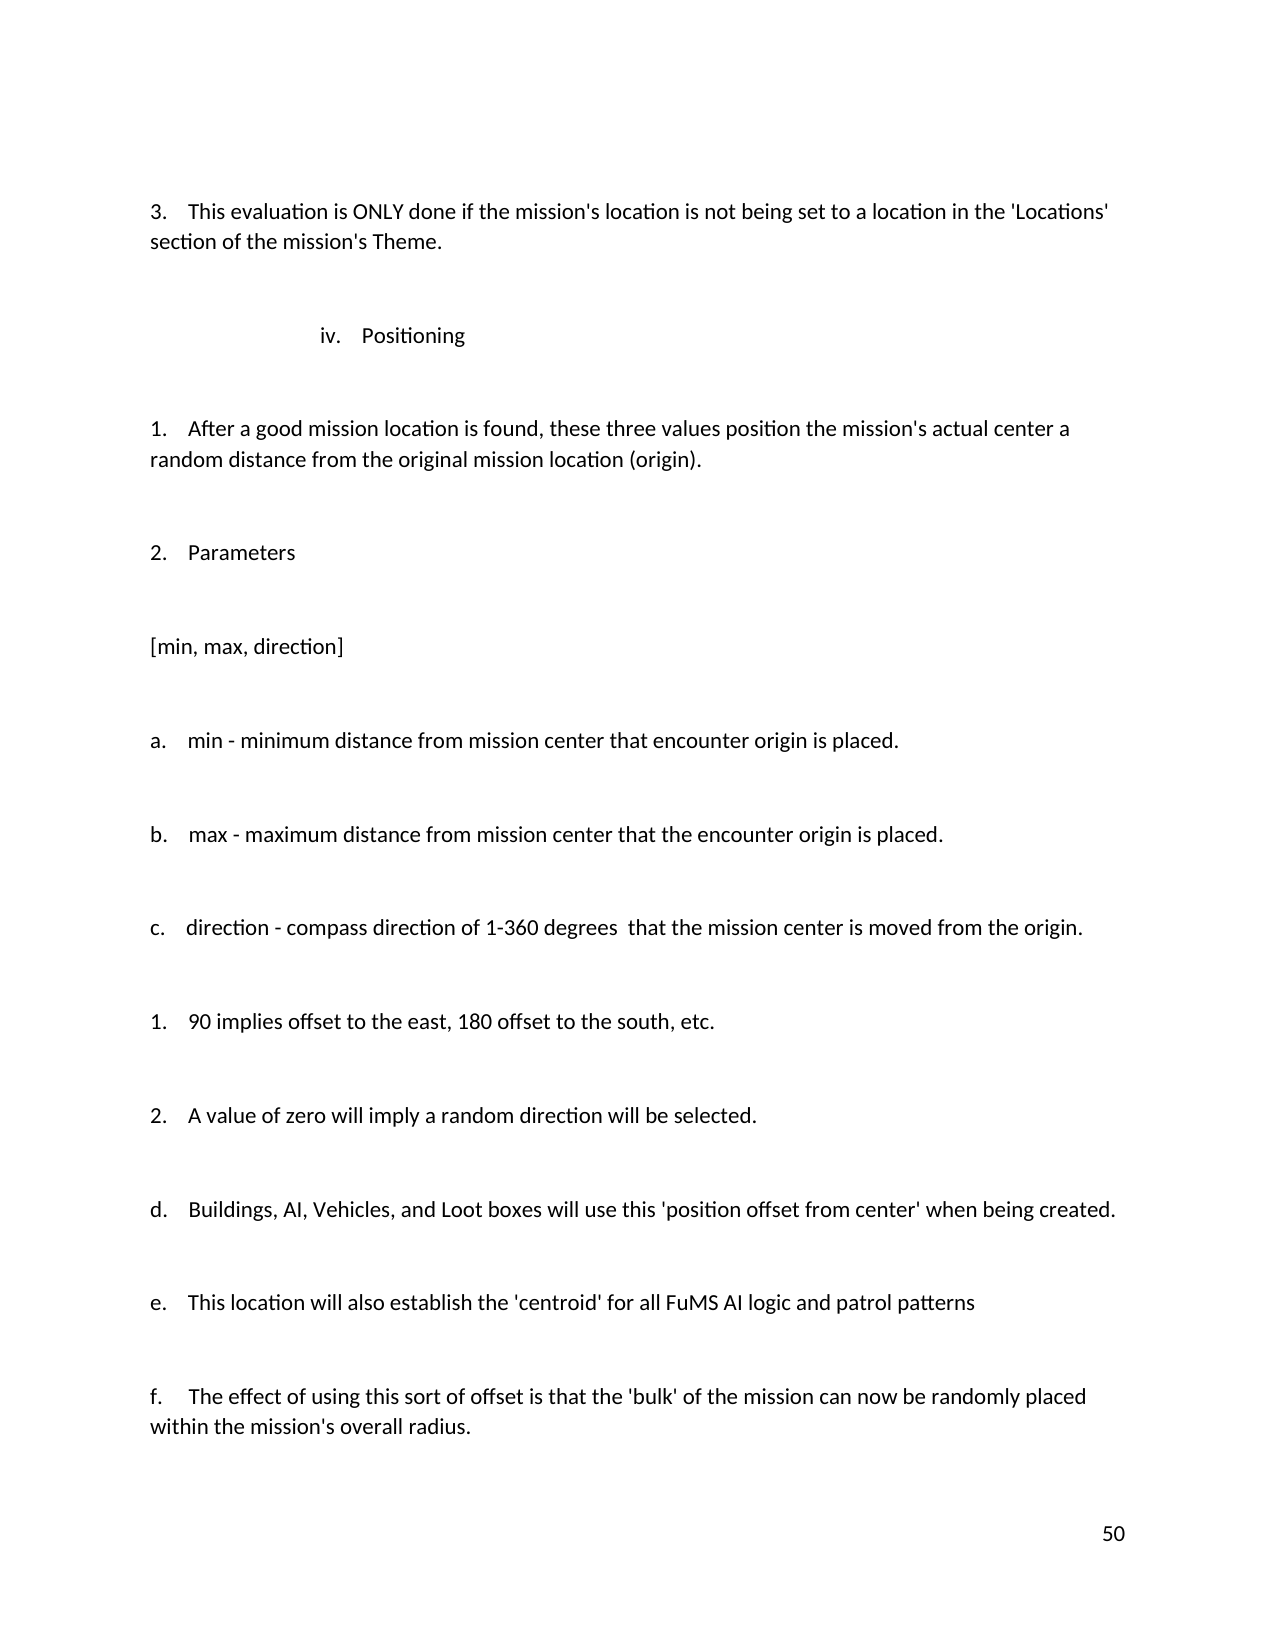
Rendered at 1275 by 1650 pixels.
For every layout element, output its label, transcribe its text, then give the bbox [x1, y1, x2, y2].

text c. direction - compass direction of 1-360 degrees that the mission center is moved from the origin. [150, 913, 1125, 942]
text iv. Positioning [150, 321, 1125, 349]
text 3. This evaluation is ONLY done if the mission's location is not being set to a location in the 'Locations' section of the mission's Theme. [150, 197, 1125, 255]
text 1. 90 implies offset to the east, 180 offset to the south, etc. [150, 1007, 1125, 1035]
text f. The effect of using this sort of offset is that the 'bulk' of the mission can now be randomly placed within the mission's overall radius. [150, 1382, 1125, 1441]
text a. min - minimum distance from mission center that encounter origin is placed. [150, 726, 1125, 754]
text e. This location will also establish the 'centroid' for all FuMS AI logic and patrol patterns [150, 1288, 1125, 1317]
text 2. Parameters [150, 538, 1125, 567]
text 1. After a good mission location is found, these three values position the mission's actual center a random distance from the original mission location (origin). [150, 414, 1125, 473]
text d. Buildings, AI, Vehicles, and Loot boxes will use this 'position offset from center' when being created. [150, 1195, 1125, 1223]
text [min, max, direction] [150, 632, 1125, 660]
text b. max - maximum distance from mission center that the encounter origin is placed. [150, 820, 1125, 848]
text 2. A value of zero will imply a random direction will be selected. [150, 1101, 1125, 1129]
